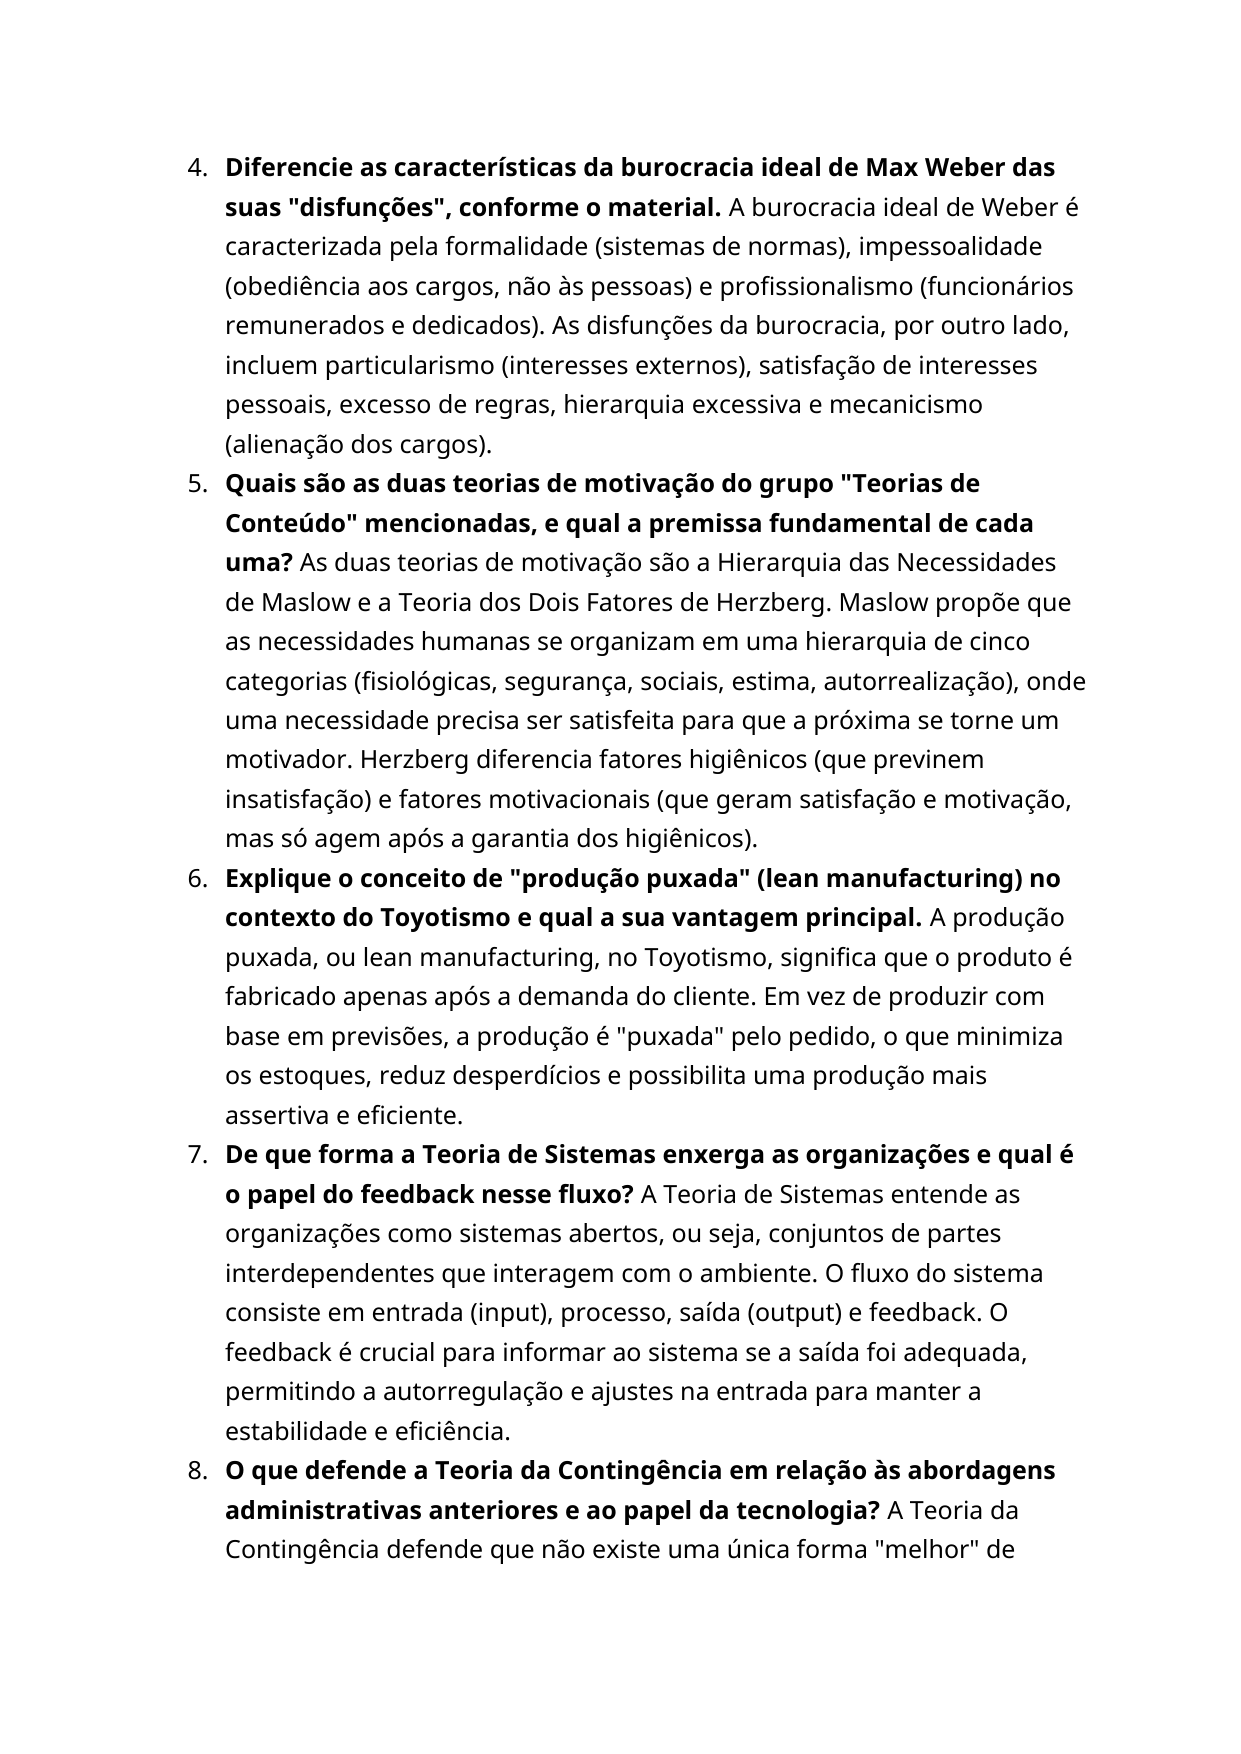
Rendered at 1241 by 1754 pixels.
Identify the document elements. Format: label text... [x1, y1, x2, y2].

list De que forma a Teoria de Sistemas enxerga as organizações e qual é o papel do feedback nesse fluxo? A Teoria de Sistemas entende as organizações como sistemas abertos, ou seja, conjuntos de partes interdependentes que interagem com o ambiente. O fluxo do sistema consiste em entrada (input), processo, saída (output) e feedback. O feedback é crucial para informar ao sistema se a saída foi adequada, permitindo a autorregulação e ajustes na entrada para manter a estabilidade e eficiência. [187, 1137, 1090, 1447]
list Quais são as duas teorias de motivação do grupo "Teorias de Conteúdo" mencionadas, e qual a premissa fundamental de cada uma? As duas teorias de motivação são a Hierarquia das Necessidades de Maslow e a Teoria dos Dois Fatores de Herzberg. Maslow propõe que as necessidades humanas se organizam em uma hierarquia de cinco categorias (fisiológicas, segurança, sociais, estima, autorrealização), onde uma necessidade precisa ser satisfeita para que a próxima se torne um motivador. Herzberg diferencia fatores higiênicos (que previnem insatisfação) e fatores motivacionais (que geram satisfação e motivação, mas só agem após a garantia dos higiênicos). [187, 466, 1090, 855]
list Explique o conceito de "produção puxada" (lean manufacturing) no contexto do Toyotismo e qual a sua vantagem principal. A produção puxada, ou lean manufacturing, no Toyotismo, significa que o produto é fabricado apenas após a demanda do cliente. Em vez de produzir com base em previsões, a produção é "puxada" pelo pedido, o que minimiza os estoques, reduz desperdícios e possibilita uma produção mais assertiva e eficiente. [187, 861, 1090, 1132]
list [187, 1453, 1090, 1566]
list Diferencie as características da burocracia ideal de Max Weber das suas "disfunções", conforme o material. A burocracia ideal de Weber é caracterizada pela formalidade (sistemas de normas), impessoalidade (obediência aos cargos, não às pessoas) e profissionalismo (funcionários remunerados e dedicados). As disfunções da burocracia, por outro lado, incluem particularismo (interesses externos), satisfação de interesses pessoais, excesso de regras, hierarquia excessiva e mecanicismo (alienação dos cargos). [187, 150, 1090, 460]
